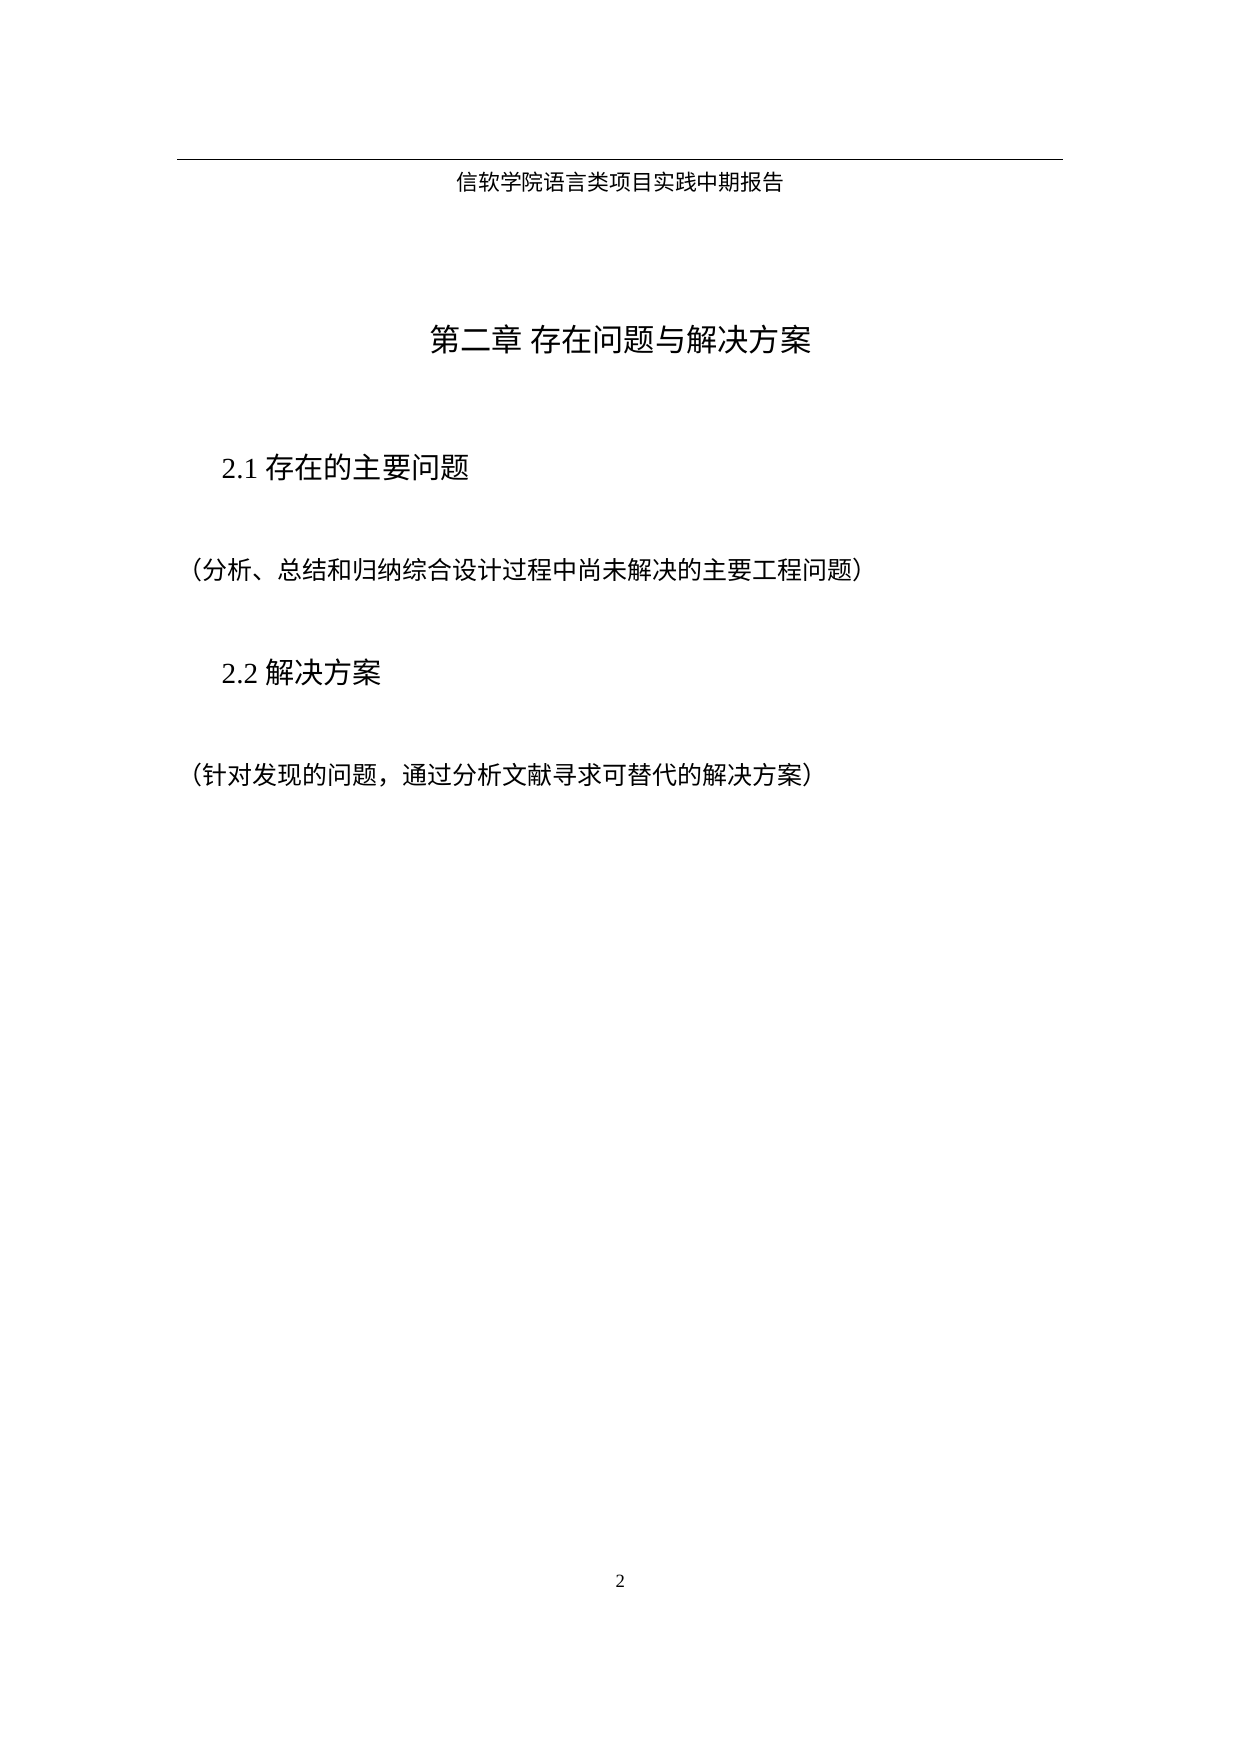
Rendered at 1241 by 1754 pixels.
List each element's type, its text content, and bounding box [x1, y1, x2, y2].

subtitle 第二章 存在问题与解决方案 [177, 306, 1063, 371]
text （分析、总结和归纳综合设计过程中尚未解决的主要工程问题） [177, 536, 1063, 601]
text （针对发现的问题，通过分析文献寻求可替代的解决方案） [177, 741, 1063, 806]
list 2.1 存在的主要问题 [221, 433, 1063, 498]
list 2.2 解决方案 [221, 638, 1063, 703]
